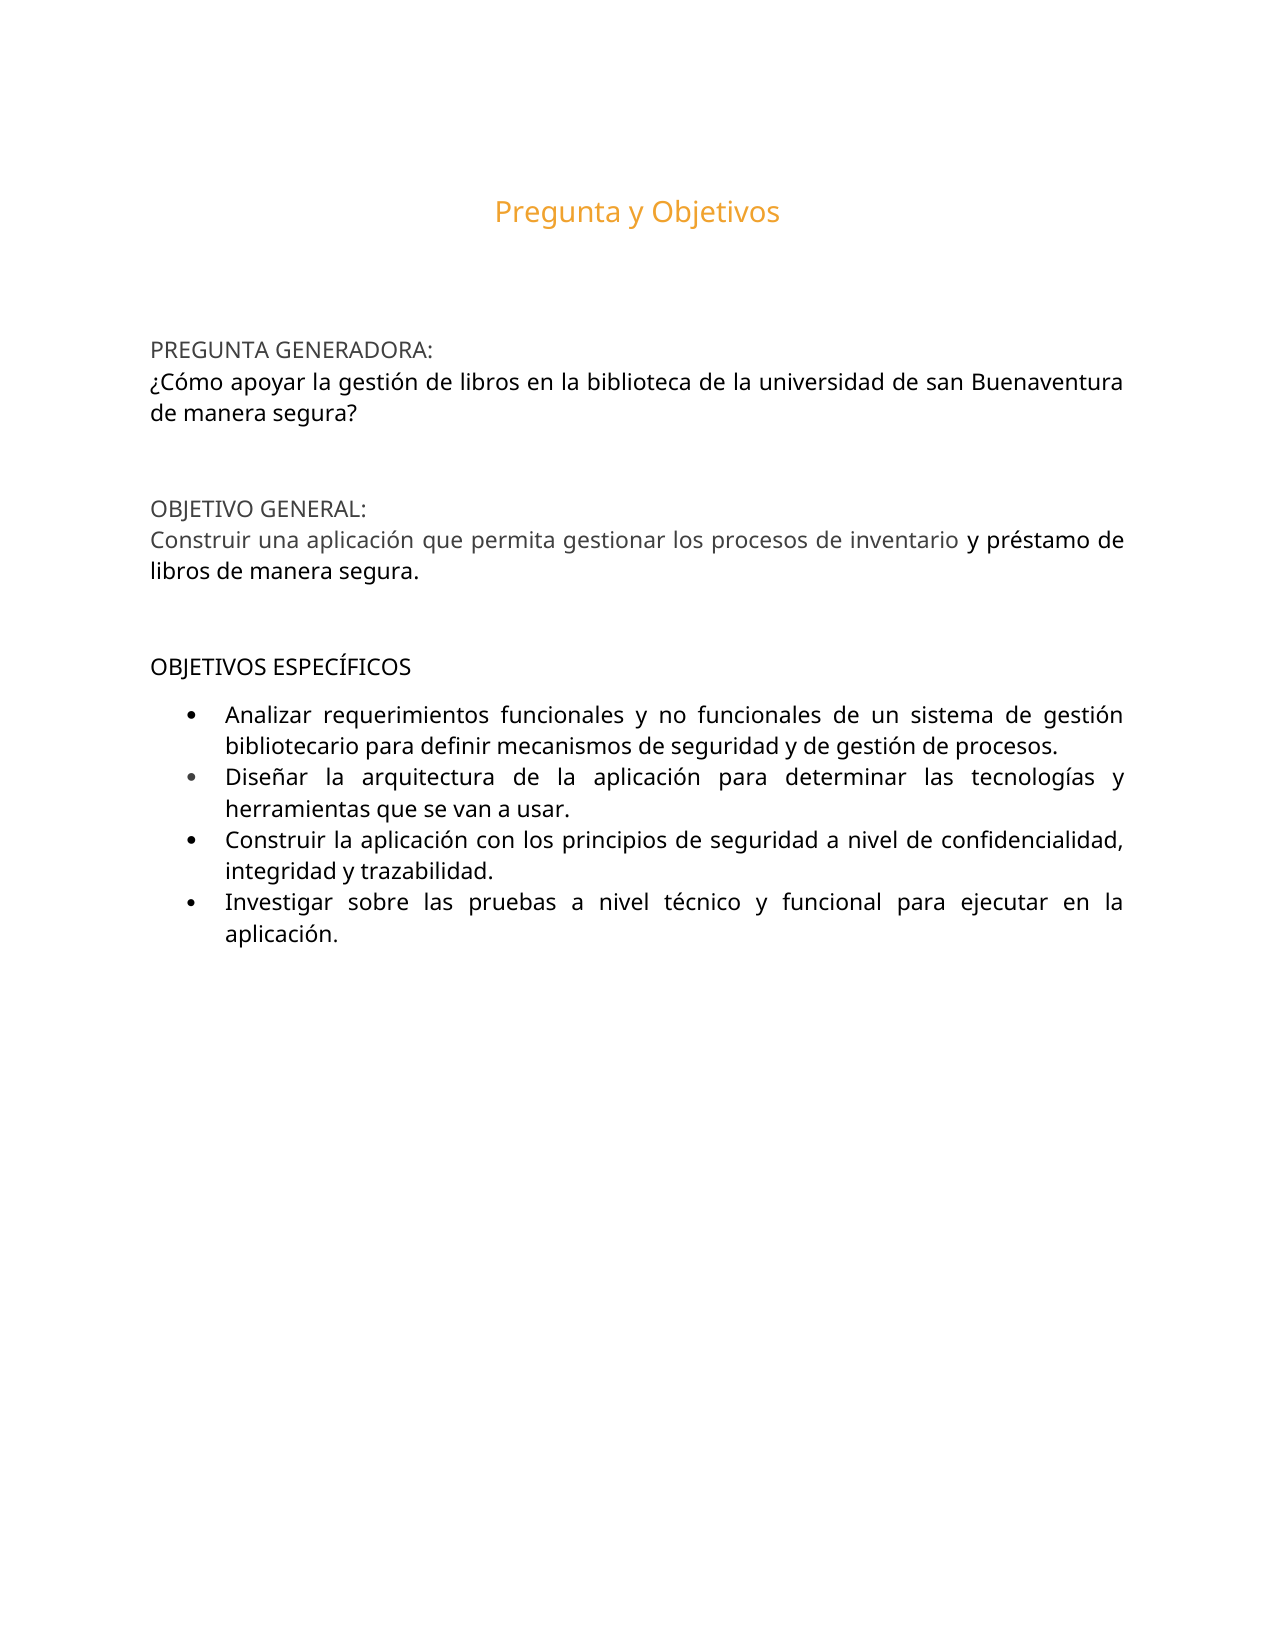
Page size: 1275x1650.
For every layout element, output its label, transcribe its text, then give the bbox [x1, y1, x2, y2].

text OBJETIVOS ESPECÍFICOS [150, 651, 1125, 682]
subtitle Pregunta y Objetivos [150, 192, 1125, 231]
text ¿Cómo apoyar la gestión de libros en la biblioteca de la universidad de san Buenaventura de manera segura? [150, 365, 1125, 428]
subtitle OBJETIVO GENERAL: [150, 492, 1125, 524]
subtitle PREGUNTA GENERADORA: [150, 334, 1125, 365]
list Investigar sobre las pruebas a nivel técnico y funcional para ejecutar en la aplicación. [187, 886, 1125, 949]
list Diseñar la arquitectura de la aplicación para determinar las tecnologías y herramientas que se van a usar. [187, 761, 1125, 824]
text Construir una aplicación que permita gestionar los procesos de inventario y préstamo de libros de manera segura. [150, 524, 1125, 586]
list Construir la aplicación con los principios de seguridad a nivel de confidencialidad, integridad y trazabilidad. [187, 824, 1125, 886]
list Analizar requerimientos funcionales y no funcionales de un sistema de gestión bibliotecario para definir mecanismos de seguridad y de gestión de procesos. [187, 699, 1125, 761]
